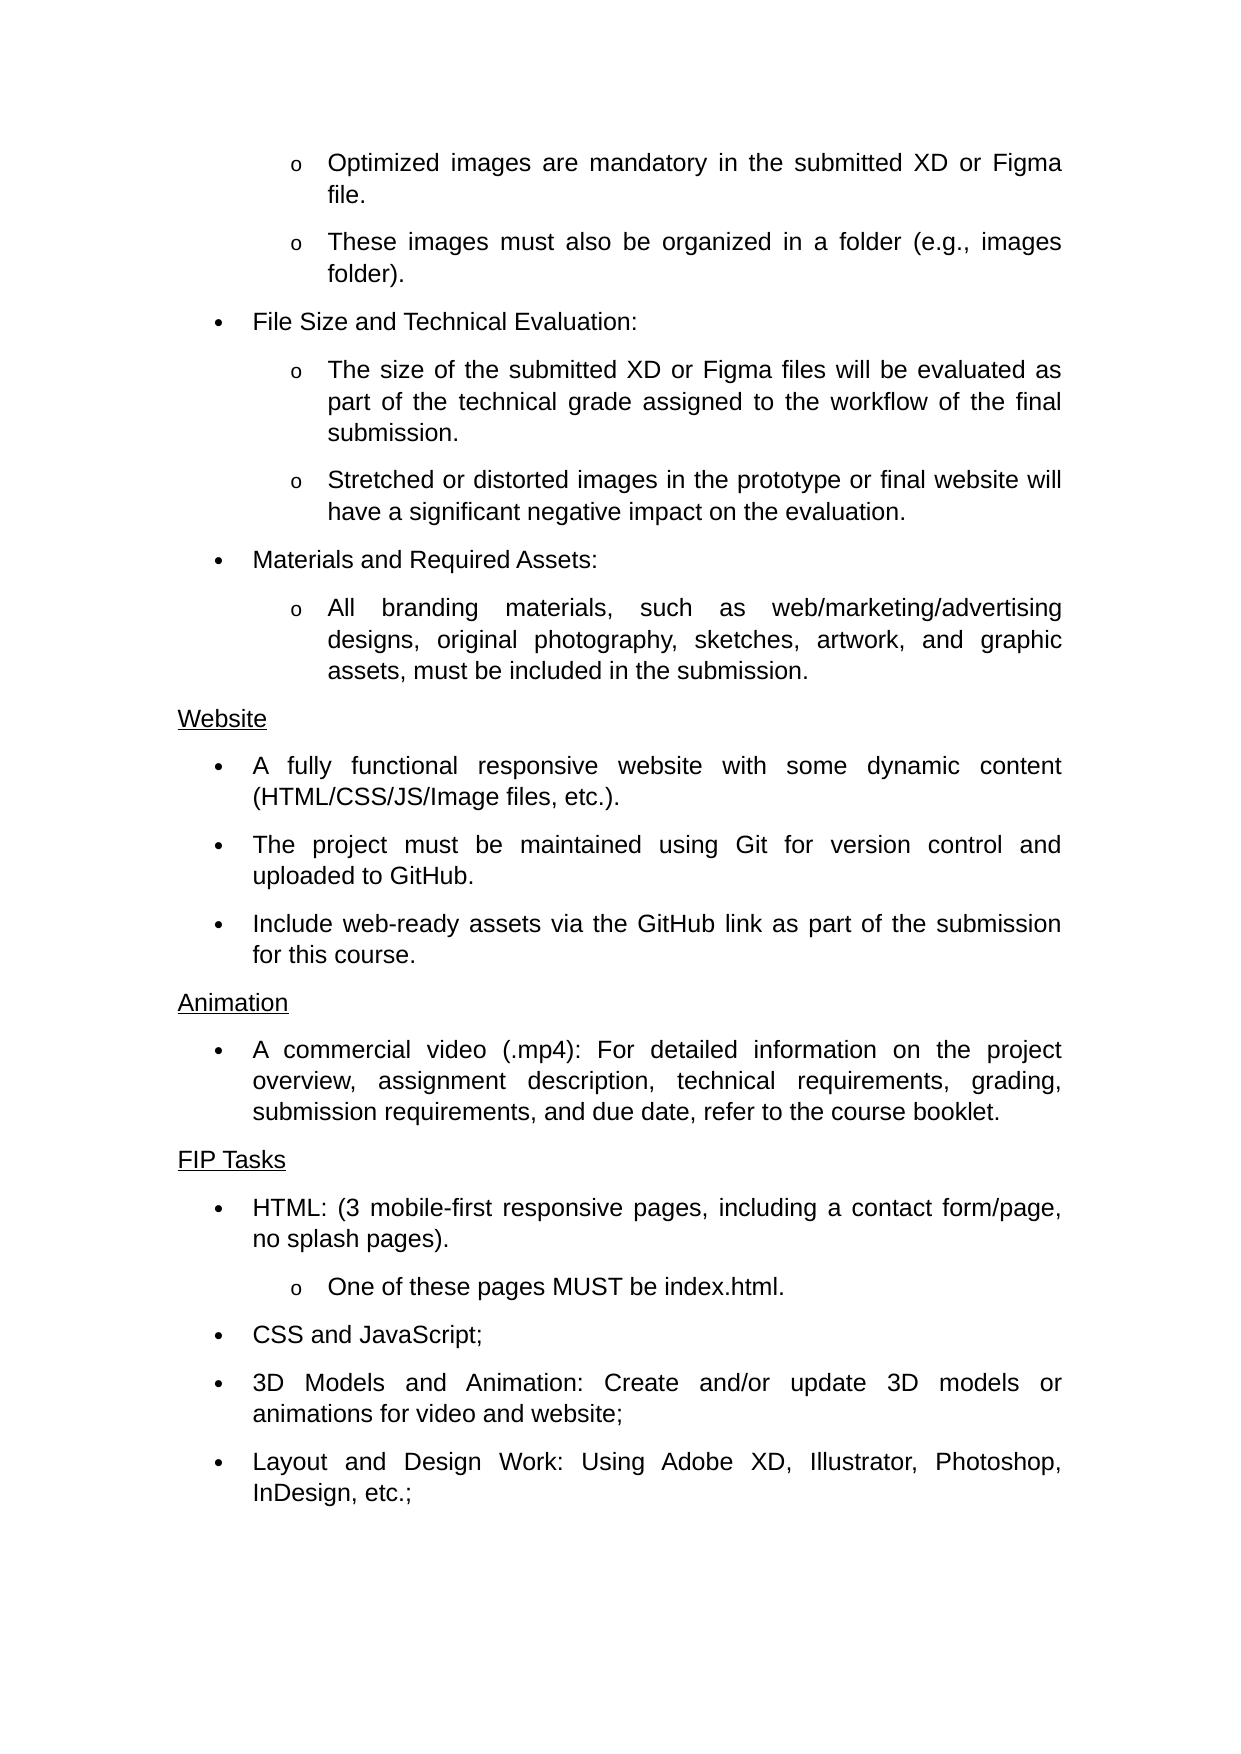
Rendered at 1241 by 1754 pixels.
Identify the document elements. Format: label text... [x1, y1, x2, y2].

list CSS and JavaScript; [215, 1320, 1063, 1349]
list Materials and Required Assets: [215, 545, 1063, 574]
list These images must also be organized in a folder (e.g., images folder). [290, 227, 1063, 288]
list The size of the submitted XD or Figma files will be evaluated as part of the technical grade assigned to the workflow of the final submission. [290, 355, 1063, 446]
list Stretched or distorted images in the prototype or final website will have a significant negative impact on the evaluation. [290, 465, 1063, 526]
list One of these pages MUST be index.html. [290, 1271, 1063, 1301]
list Optimized images are mandatory in the submitted XD or Figma file. [290, 148, 1063, 208]
list HTML: (3 mobile-first responsive pages, including a contact form/page, no splash pages). [215, 1193, 1063, 1252]
text FIP Tasks [177, 1145, 1063, 1174]
list A commercial video (.mp4): For detailed information on the project overview, assignment description, technical requirements, grading, submission requirements, and due date, refer to the course booklet. [215, 1035, 1063, 1126]
list Layout and Design Work: Using Adobe XD, Illustrator, Photoshop, InDesign, etc.; [215, 1447, 1063, 1506]
list 3D Models and Animation: Create and/or update 3D models or animations for video and website; [215, 1368, 1063, 1428]
list A fully functional responsive website with some dynamic content (HTML/CSS/JS/Image files, etc.). [215, 751, 1063, 811]
list The project must be maintained using Git for version control and uploaded to GitHub. [215, 830, 1063, 890]
list File Size and Technical Evaluation: [215, 307, 1063, 336]
list Include web-ready assets via the GitHub link as part of the submission for this course. [215, 909, 1063, 968]
text Website [177, 703, 1063, 732]
text Animation [177, 987, 1063, 1016]
list All branding materials, such as web/marketing/advertising designs, original photography, sketches, artwork, and graphic assets, must be included in the submission. [290, 593, 1063, 684]
